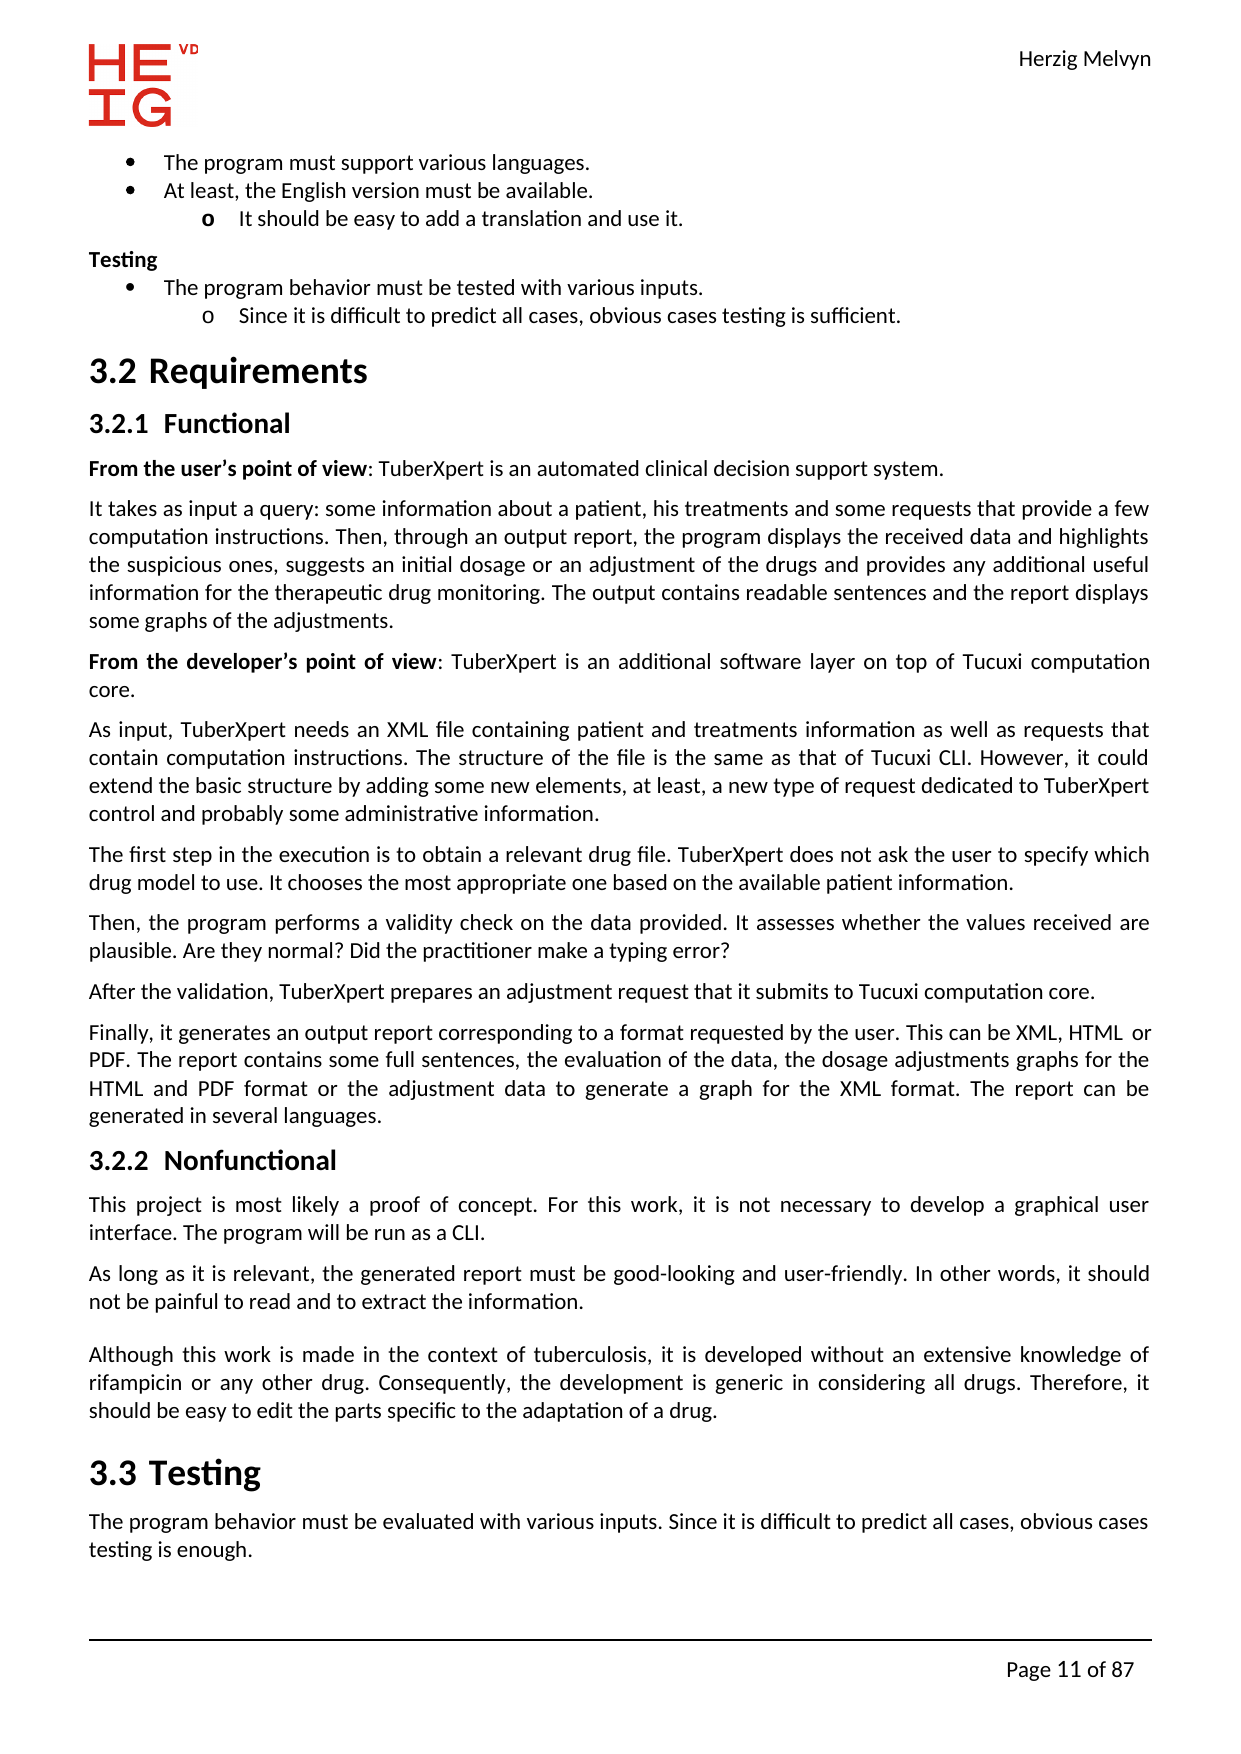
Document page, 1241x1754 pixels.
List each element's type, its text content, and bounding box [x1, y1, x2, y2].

list The program behavior must be tested with various inputs. [126, 273, 1152, 301]
list It should be easy to add a translation and use it. [201, 204, 1152, 233]
text As long as it is relevant, the generated report must be good-looking and user-friendly. In other words, it should not be painful to read and to extract the information. [89, 1259, 1152, 1315]
text The first step in the execution is to obtain a relevant drug file. TuberXpert does not ask the user to specify which drug model to use. It chooses the most appropriate one based on the available patient information. [89, 840, 1152, 896]
subtitle Requirements [89, 347, 1152, 393]
subtitle Nonfunctional [89, 1142, 1152, 1178]
text Finally, it generates an output report corresponding to a format requested by the user. This can be XML, HTML or PDF. The report contains some full sentences, the evaluation of the data, the dosage adjustments graphs for the HTML and PDF format or the adjustment data to generate a graph for the XML format. The report can be generated in several languages. [89, 1018, 1152, 1130]
text Testing [89, 245, 1152, 273]
text As input, TuberXpert needs an XML file containing patient and treatments information as well as requests that contain computation instructions. The structure of the file is the same as that of Tucuxi CLI. However, it could extend the basic structure by adding some new elements, at least, a new type of request dedicated to TuberXpert control and probably some administrative information. [89, 715, 1152, 827]
subtitle Testing [89, 1449, 1152, 1495]
list Since it is difficult to predict all cases, obvious cases testing is sufficient. [201, 301, 1152, 331]
text The program behavior must be evaluated with various inputs. Since it is difficult to predict all cases, obvious cases testing is enough. [89, 1507, 1152, 1563]
list The program must support various languages. [126, 148, 1152, 176]
text It takes as input a query: some information about a patient, his treatments and some requests that provide a few computation instructions. Then, through an output report, the program displays the received data and highlights the suspicious ones, suggests an initial dosage or an adjustment of the drugs and provides any additional useful information for the therapeutic drug monitoring. The output contains readable sentences and the report displays some graphs of the adjustments. [89, 494, 1152, 634]
text Then, the program performs a validity check on the data provided. It assesses whether the values received are plausible. Are they normal? Did the practitioner make a typing error? [89, 908, 1152, 964]
subtitle Functional [89, 406, 1152, 441]
list At least, the English version must be available. [126, 176, 1152, 204]
text From the user’s point of view: TuberXpert is an automated clinical decision support system. [89, 454, 1152, 482]
picture [88, 44, 198, 127]
text After the validation, TuberXpert prepares an adjustment request that it submits to Tucuxi computation core. [89, 977, 1152, 1005]
text This project is most likely a proof of concept. For this work, it is not necessary to develop a graphical user interface. The program will be run as a CLI. [89, 1190, 1152, 1246]
text From the developer’s point of view: TuberXpert is an additional software layer on top of Tucuxi computation core. [89, 647, 1152, 703]
text Although this work is made in the context of tuberculosis, it is developed without an extensive knowledge of rifampicin or any other drug. Consequently, the development is generic in considering all drugs. Therefore, it should be easy to edit the parts specific to the adaptation of a drug. [89, 1340, 1152, 1424]
